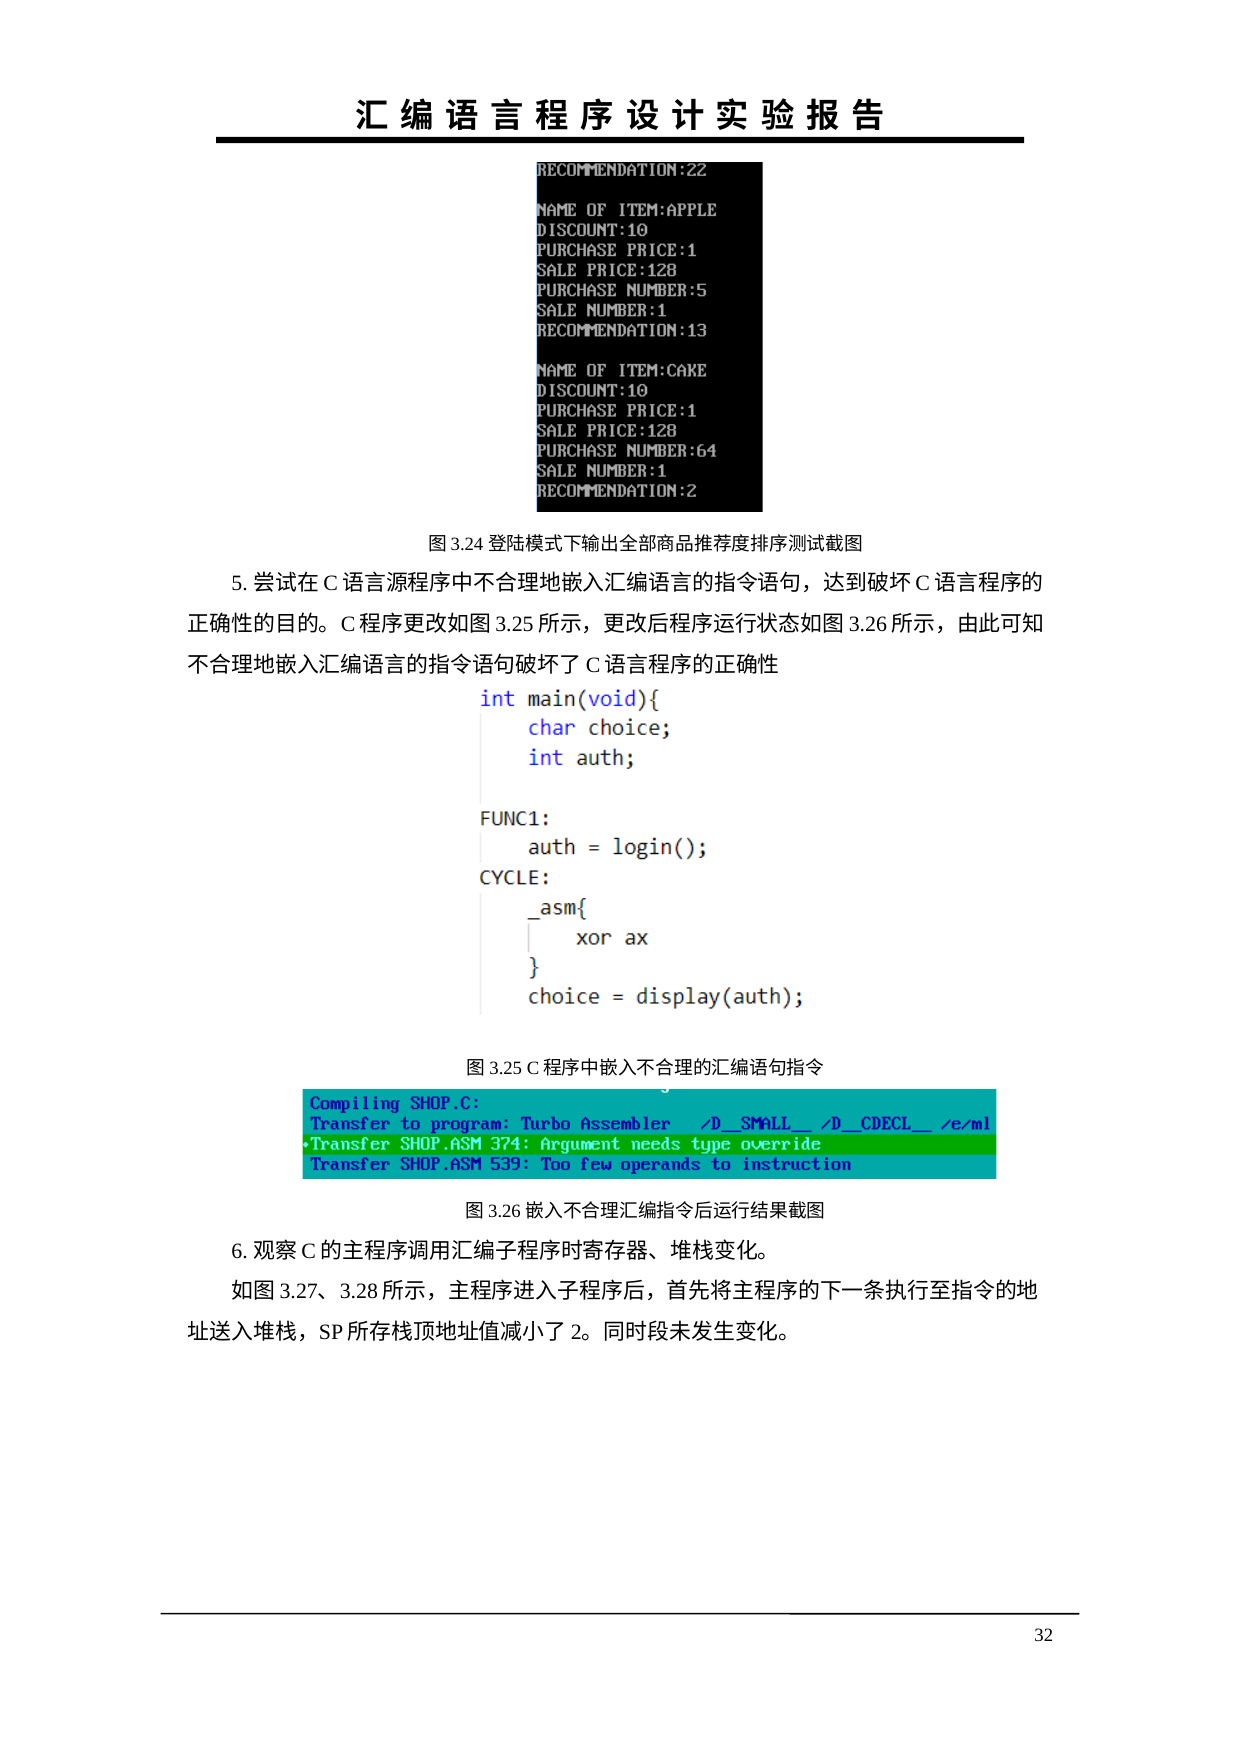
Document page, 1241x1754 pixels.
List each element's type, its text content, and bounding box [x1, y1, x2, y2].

picture [536, 162, 763, 512]
text 如图3.27、3.28所示，主程序进入子程序后，首先将主程序的下一条执行至指令的地址送入堆栈，SP所存栈顶地址值减小了2。同时段未发生变化。 [187, 1273, 1053, 1346]
text 图3.25 C程序中嵌入不合理的汇编语句指令 [187, 1050, 1053, 1083]
text 图3.26 嵌入不合理汇编指令后运行结果截图 [187, 1193, 1053, 1226]
text 5. 尝试在C语言源程序中不合理地嵌入汇编语言的指令语句，达到破坏C语言程序的正确性的目的。C程序更改如图3.25所示，更改后程序运行状态如图3.26所示，由此可知不合理地嵌入汇编语言的指令语句破坏了C语言程序的正确性 [187, 565, 1053, 679]
picture [479, 686, 820, 1015]
text 6. 观察C的主程序调用汇编子程序时寄存器、堆栈变化。 [187, 1233, 1053, 1265]
text 图3.24 登陆模式下输出全部商品推荐度排序测试截图 [187, 526, 1053, 558]
picture [302, 1089, 997, 1179]
